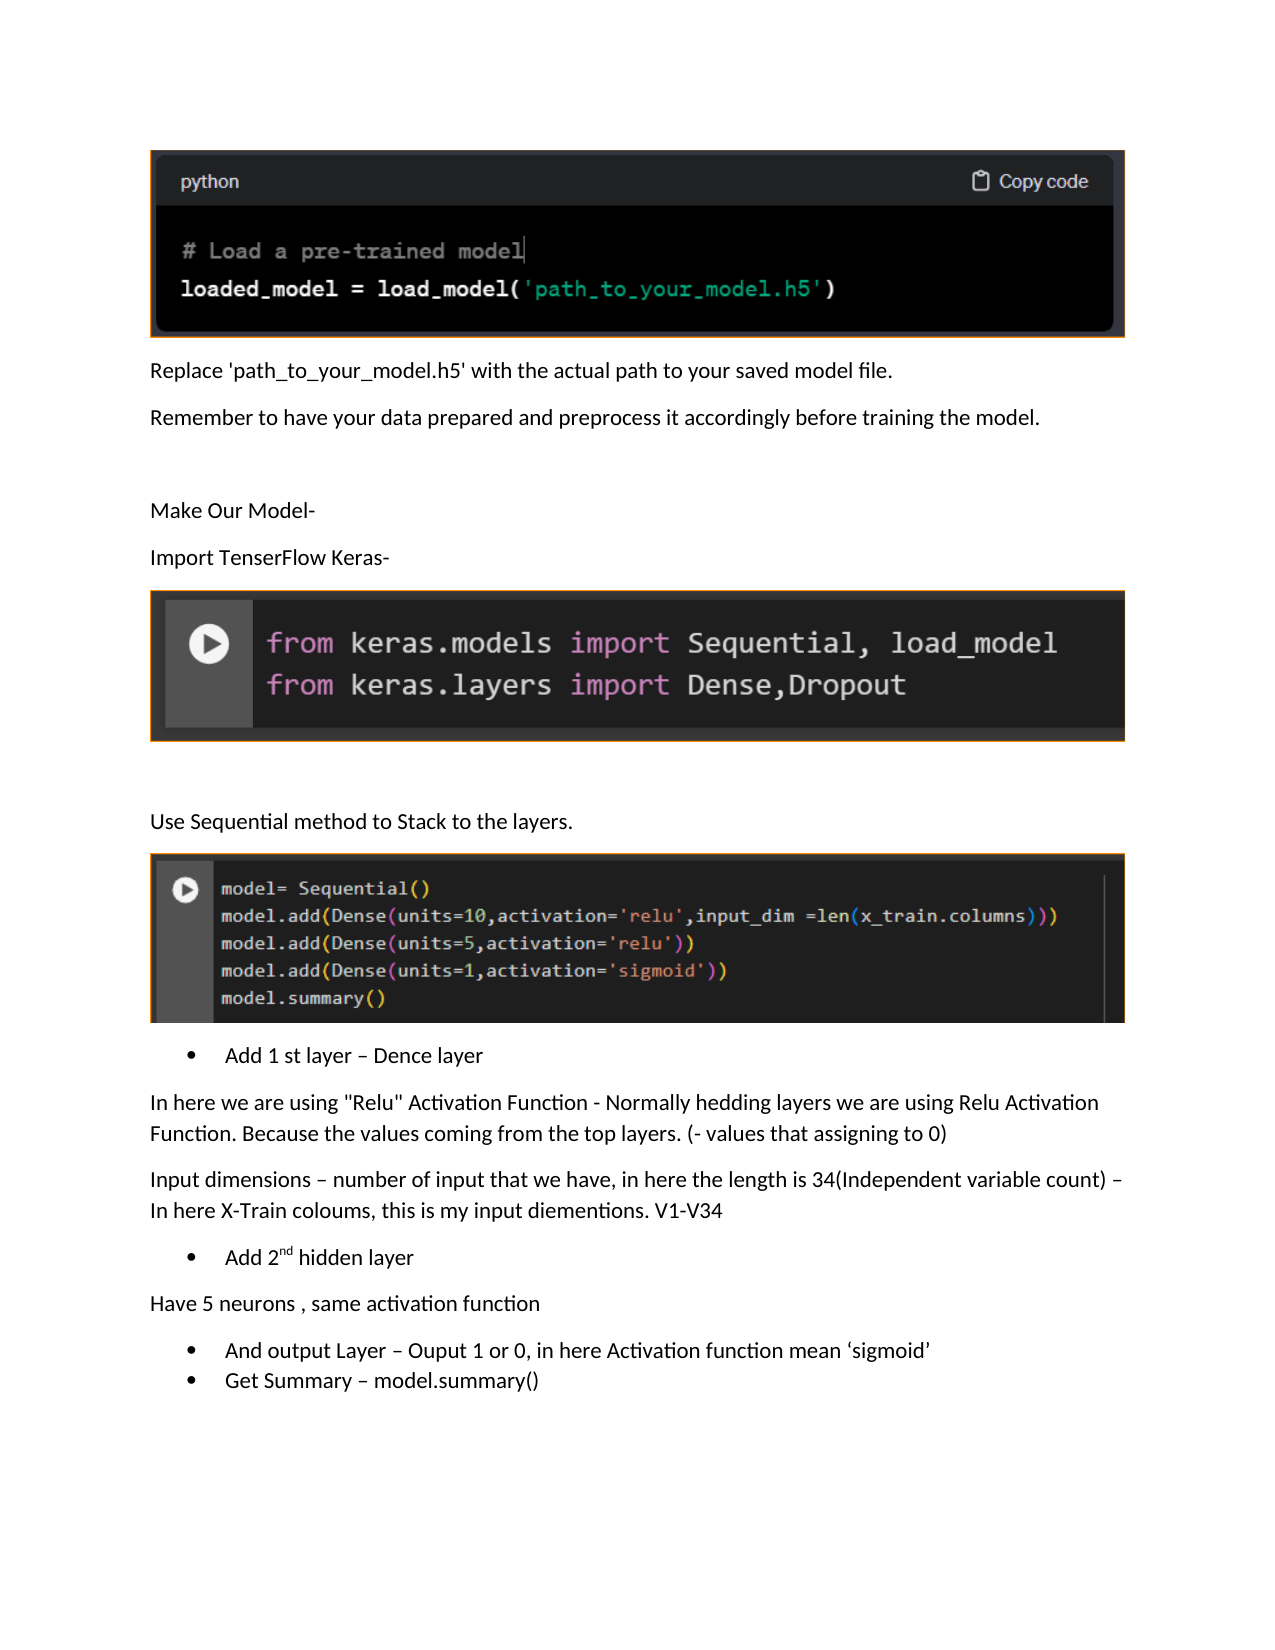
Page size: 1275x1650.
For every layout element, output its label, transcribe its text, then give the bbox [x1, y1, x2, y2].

text In here we are using "Relu" Activation Function - Normally hedding layers we are using Relu Activation Function. Because the values coming from the top layers. (- values that assigning to 0) [150, 1088, 1125, 1147]
list Get Summary – model.summary() [187, 1367, 1125, 1394]
text Remember to have your data prepared and preprocess it accordingly before training the model. [150, 403, 1125, 431]
text Use Sequential method to Stack to the layers. [150, 807, 1125, 835]
picture [150, 150, 1125, 338]
picture [150, 853, 1125, 1023]
text Replace 'path_to_your_model.h5' with the actual path to your saved model file. [150, 356, 1125, 384]
text Make Our Model- [150, 497, 1125, 525]
text Import TenserFlow Keras- [150, 543, 1125, 572]
list Add 2nd hidden layer [187, 1243, 1125, 1271]
list Add 1 st layer – Dence layer [187, 1042, 1125, 1069]
text Input dimensions – number of input that we have, in here the length is 34(Independent variable count) – In here X-Train coloums, this is my input diementions. V1-V34 [150, 1166, 1125, 1224]
text Have 5 neurons , same activation function [150, 1289, 1125, 1317]
picture [150, 590, 1125, 742]
list And output Layer – Ouput 1 or 0, in here Activation function mean ‘sigmoid’ [187, 1336, 1125, 1364]
